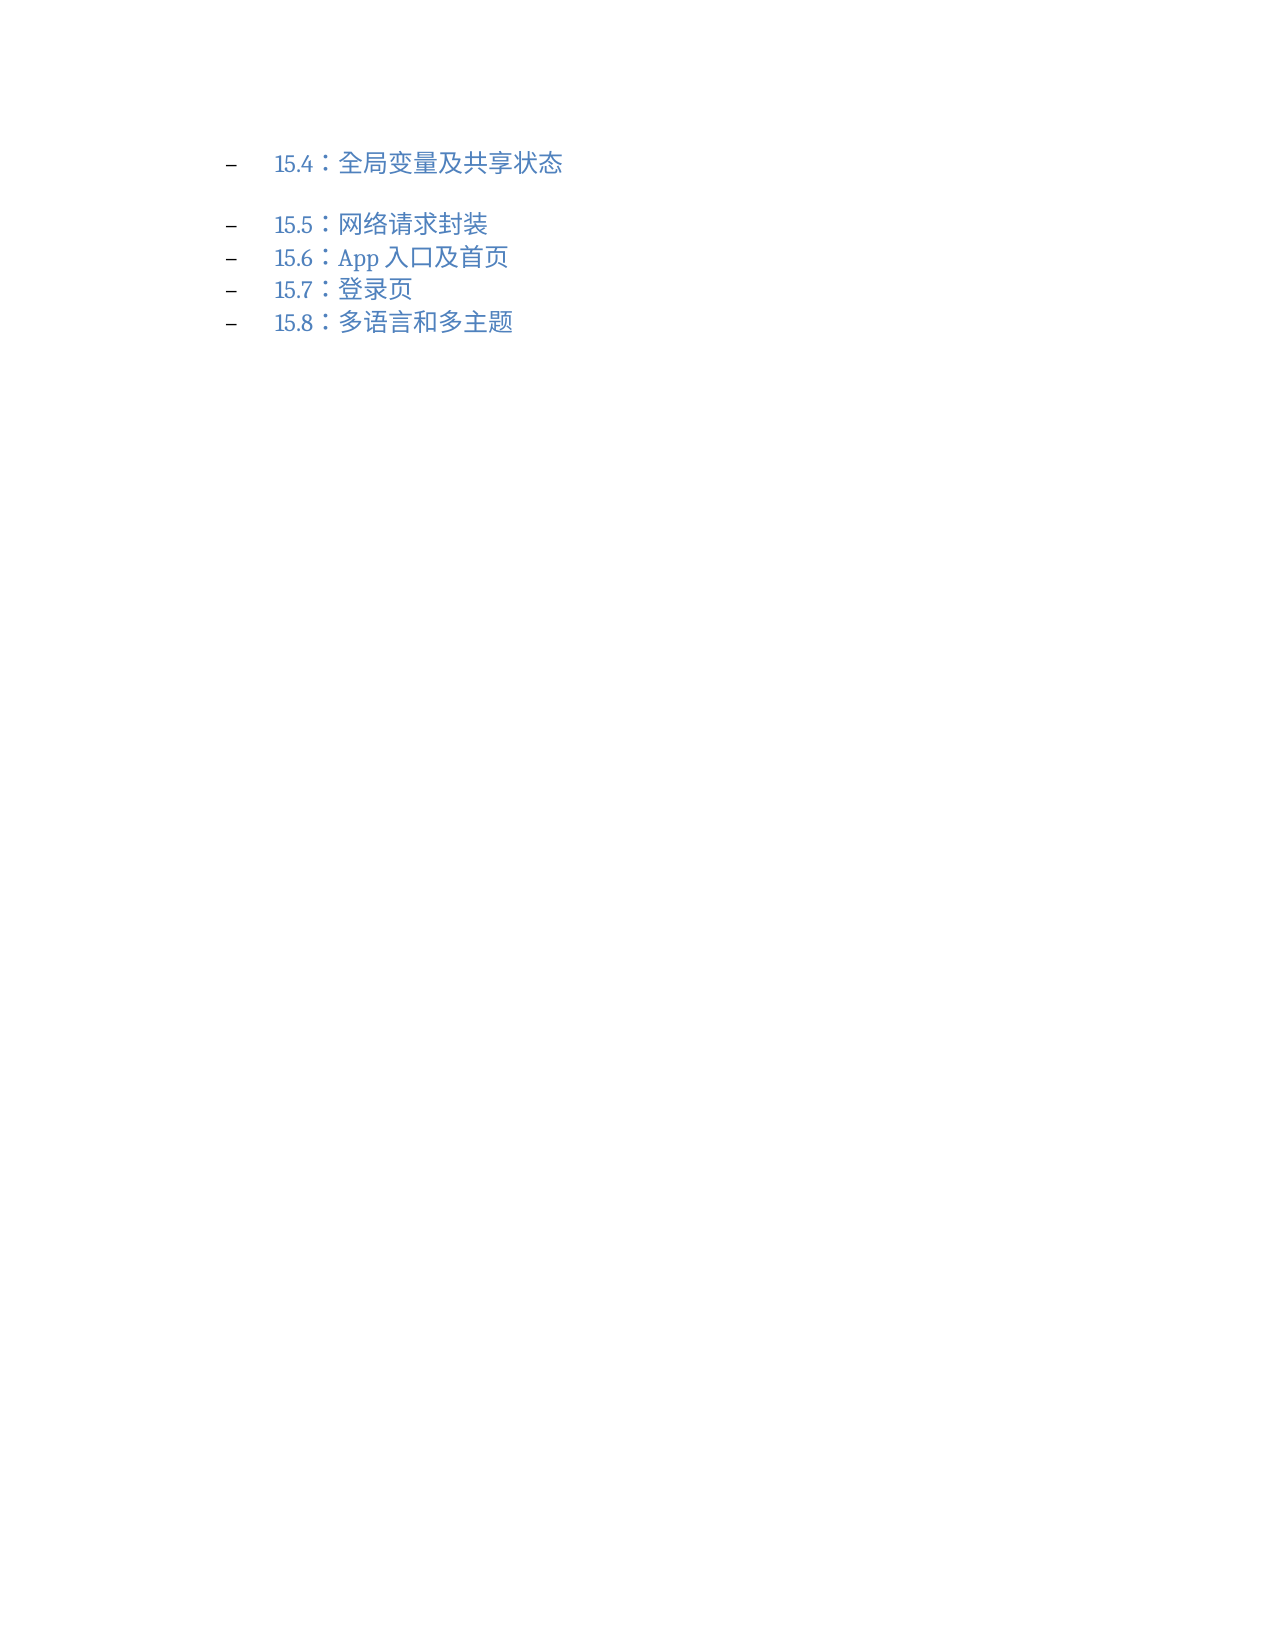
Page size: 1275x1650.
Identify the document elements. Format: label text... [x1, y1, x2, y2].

list 15.8：多语言和多主题 [225, 309, 1125, 337]
list 15.5：网络请求封装 [225, 211, 1125, 240]
list 15.6：App入口及首页 [225, 244, 1125, 272]
list 15.4：全局变量及共享状态 [225, 150, 1125, 207]
list 15.7：登录页 [225, 276, 1125, 305]
